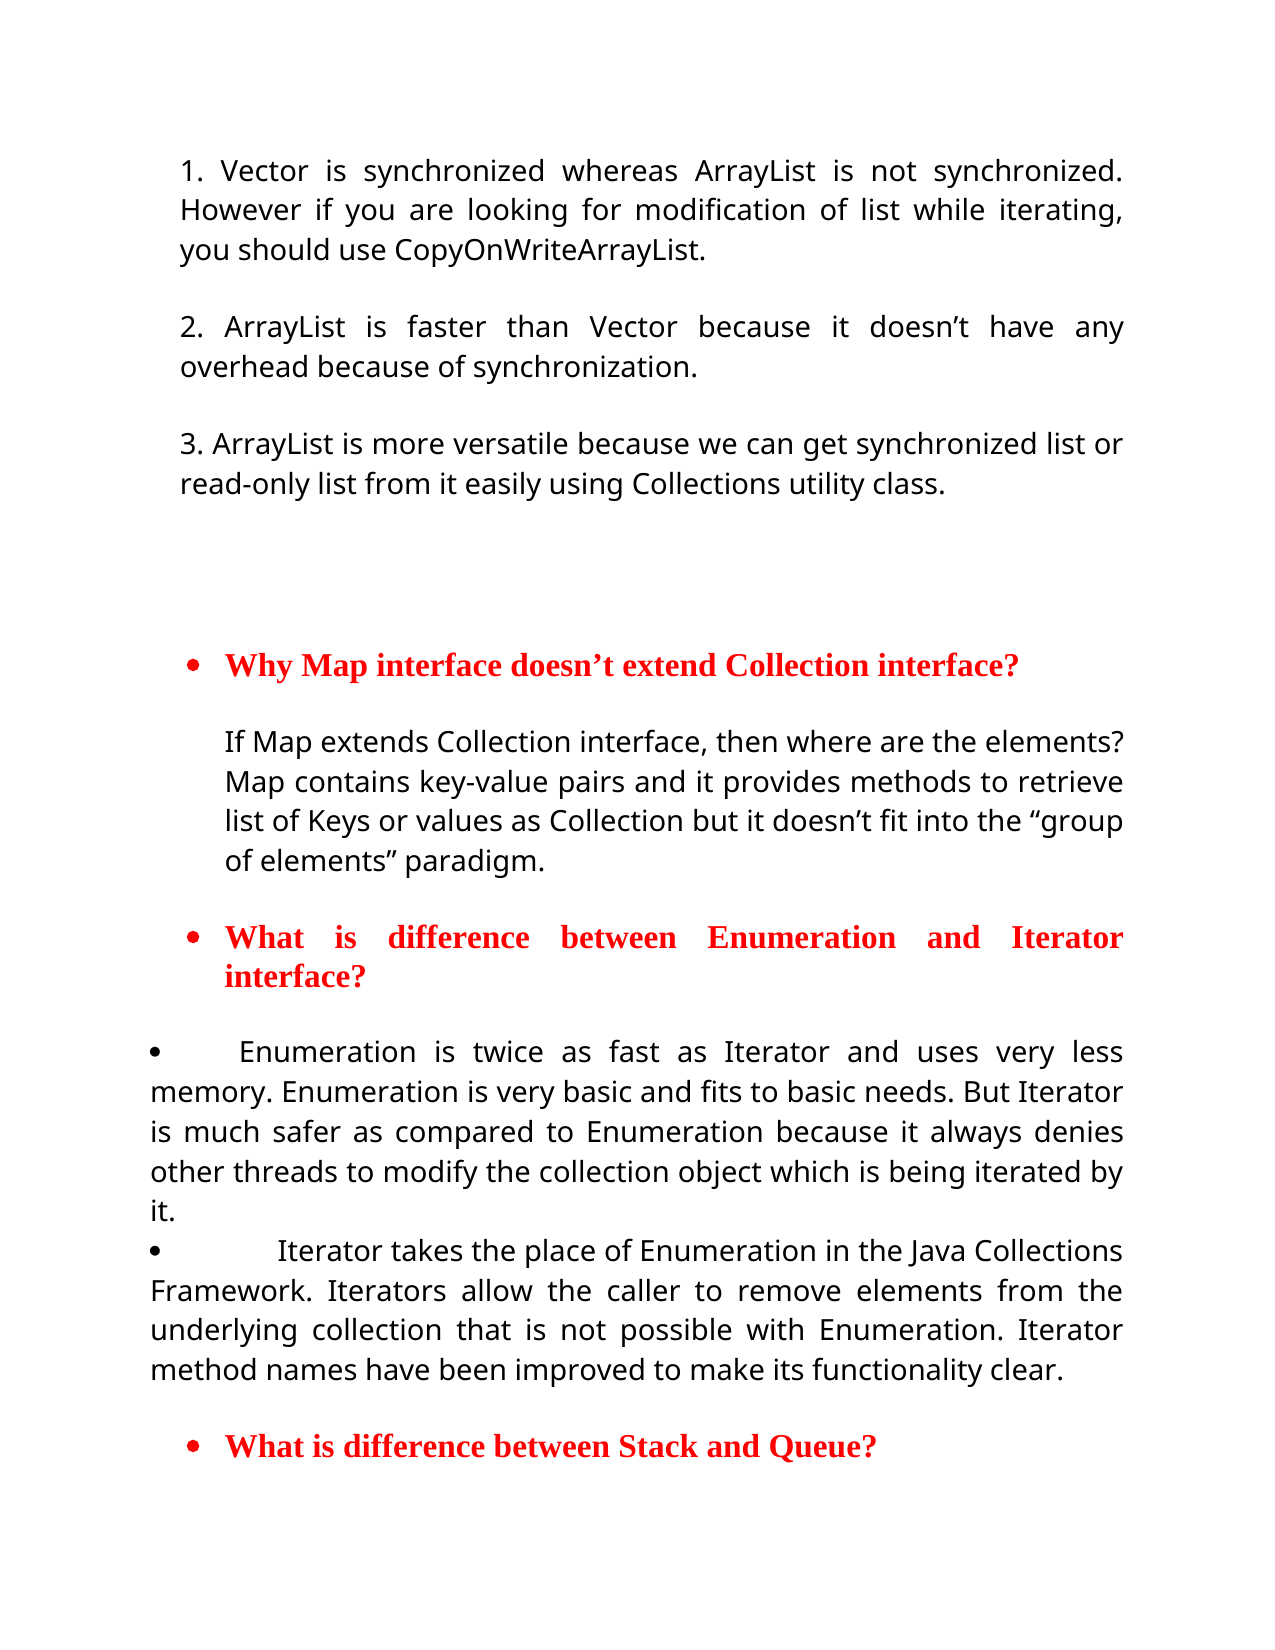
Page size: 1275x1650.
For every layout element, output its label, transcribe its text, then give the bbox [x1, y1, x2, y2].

text 1. Vector is synchronized whereas ArrayList is not synchronized. However if you are looking for modification of list while iterating, you should use CopyOnWriteArrayList. [179, 150, 1125, 269]
list Iterator takes the place of Enumeration in the Java Collections Framework. Iterators allow the caller to remove elements from the underlying collection that is not possible with Enumeration. Iterator method names have been improved to make its functionality clear. [150, 1230, 1125, 1389]
text 3. ArrayList is more versatile because we can get synchronized list or read-only list from it easily using Collections utility class. [179, 423, 1125, 503]
text 2. ArrayList is faster than Vector because it doesn’t have any overhead because of synchronization. [179, 307, 1125, 386]
list What is difference between Stack and Queue? [187, 1426, 1125, 1465]
text If Map extends Collection interface, then where are the elements? Map contains key-value pairs and it provides methods to retrieve list of Keys or values as Collection but it doesn’t fit into the “group of elements” paradigm. [224, 721, 1125, 880]
list Enumeration is twice as fast as Iterator and uses very less memory. Enumeration is very basic and fits to basic needs. But Iterator is much safer as compared to Enumeration because it always denies other threads to modify the collection object which is being iterated by it. [150, 1032, 1125, 1230]
list What is difference between Enumeration and Iterator interface? [187, 918, 1125, 994]
list Why Map interface doesn’t extend Collection interface? [187, 646, 1125, 684]
